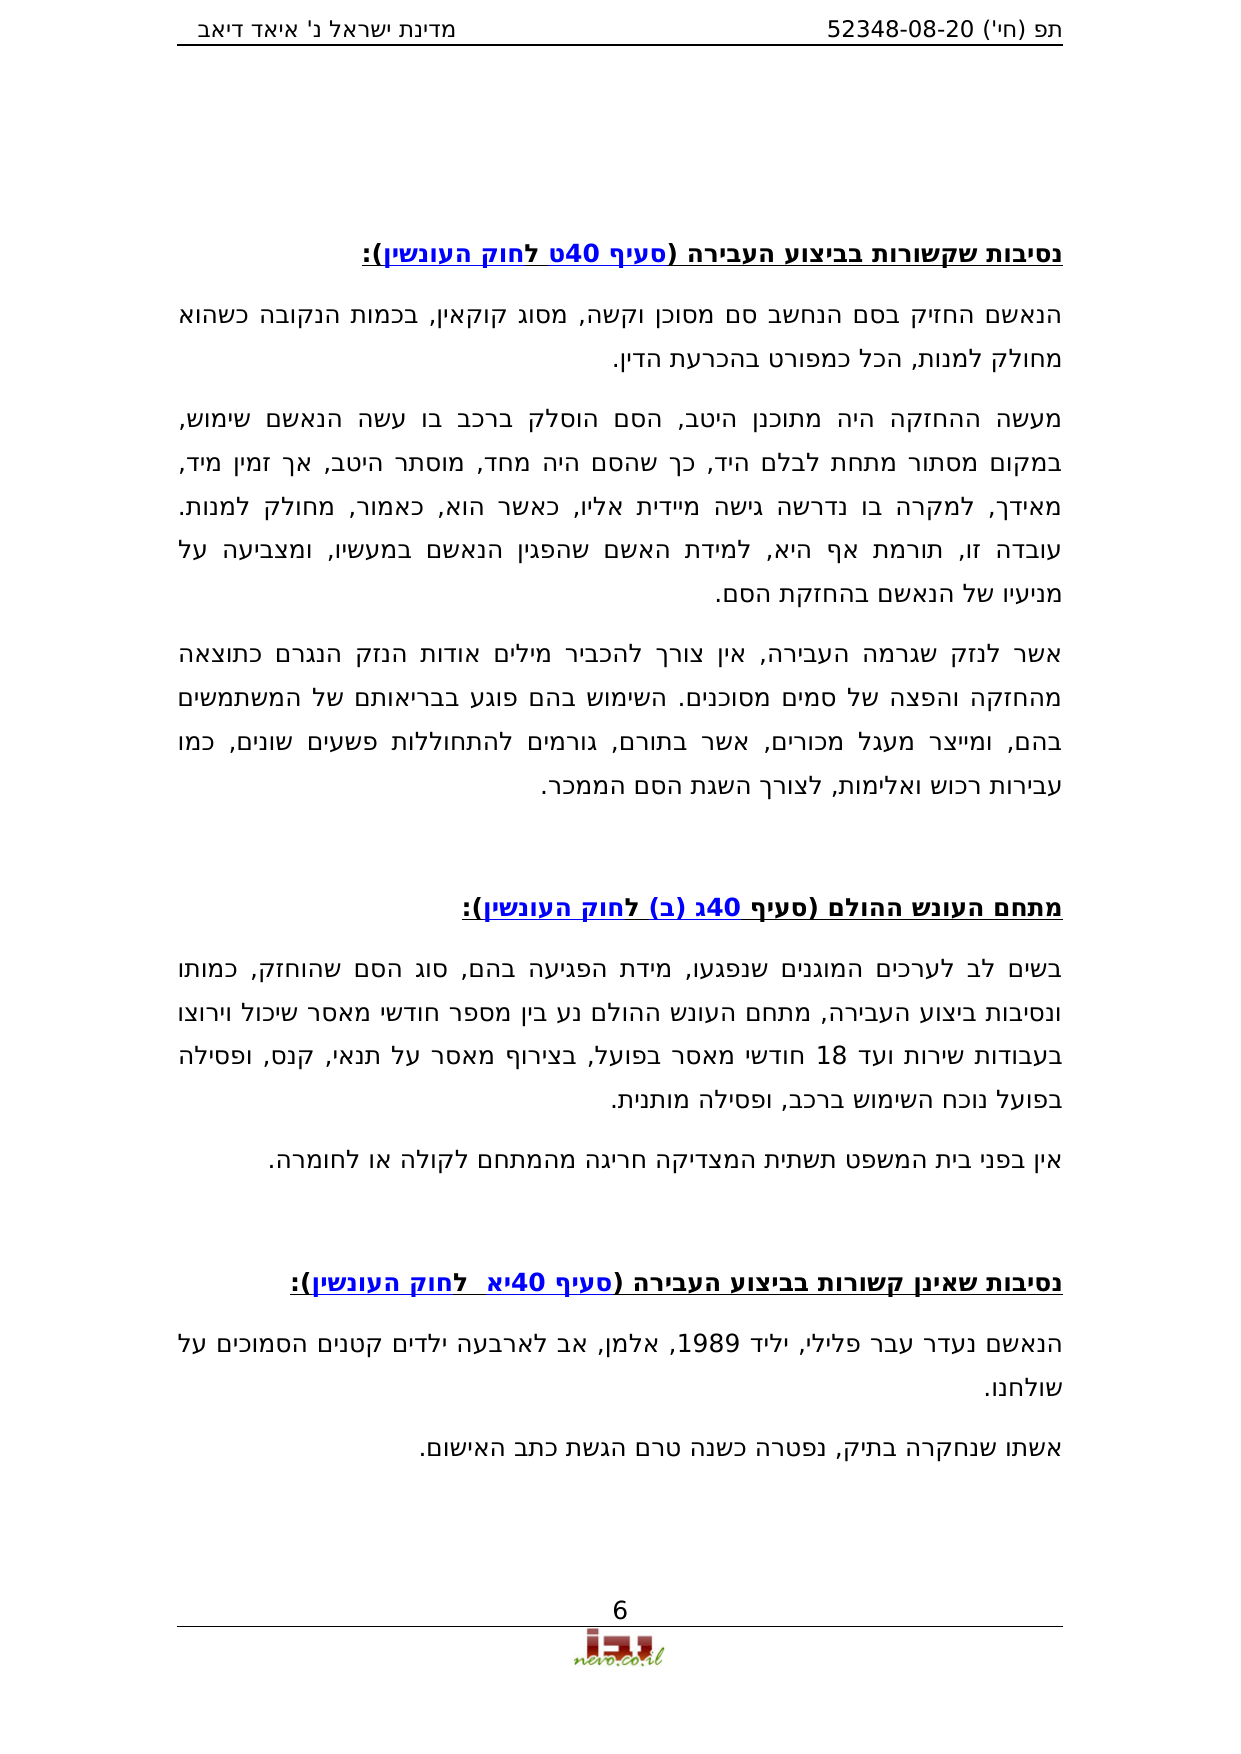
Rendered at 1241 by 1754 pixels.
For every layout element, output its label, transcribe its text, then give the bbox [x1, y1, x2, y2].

text הנאשם נעדר עבר פלילי, יליד 1989, אלמן, אב לארבעה ילדים קטנים הסמוכים על שולחנו. [177, 1329, 1063, 1402]
text נסיבות שקשורות בביצוע העבירה (סעיף 40ט לחוק העונשין): [177, 239, 1063, 269]
text מתחם העונש ההולם (סעיף 40ג (ב) לחוק העונשין): [177, 894, 1063, 923]
text מעשה ההחזקה היה מתוכנן היטב, הסם הוסלק ברכב בו עשה הנאשם שימוש, במקום מסתור מתחת לבלם היד, כך שהסם היה מחד, מוסתר היטב, אך זמין מיד, מאידך, למקרה בו נדרשה גישה מיידית אליו, כאשר הוא, כאמור, מחולק למנות. עובדה זו, תורמת אף היא, למידת האשם שהפגין הנאשם במעשיו, ומצביעה על מניעיו של הנאשם בהחזקת הסם. [177, 404, 1063, 608]
text הנאשם החזיק בסם הנחשב סם מסוכן וקשה, מסוג קוקאין, בכמות הנקובה כשהוא מחולק למנות, הכל כמפורט בהכרעת הדין. [177, 300, 1063, 373]
text בשים לב לערכים המוגנים שנפגעו, מידת הפגיעה בהם, סוג הסם שהוחזק, כמותו ונסיבות ביצוע העבירה, מתחם העונש ההולם נע בין מספר חודשי מאסר שיכול וירוצו בעבודות שירות ועד 18 חודשי מאסר בפועל, בצירוף מאסר על תנאי, קנס, ופסילה בפועל נוכח השימוש ברכב, ופסילה מותנית. [177, 954, 1063, 1114]
text אשתו שנחקרה בתיק, נפטרה כשנה טרם הגשת כתב האישום. [177, 1433, 1063, 1462]
text אשר לנזק שגרמה העבירה, אין צורך להכביר מילים אודות הנזק הנגרם כתוצאה מהחזקה והפצה של סמים מסוכנים. השימוש בהם פוגע בבריאותם של המשתמשים בהם, ומייצר מעגל מכורים, אשר בתורם, גורמים להתחוללות פשעים שונים, כמו עבירות רכוש ואלימות, לצורך השגת הסם הממכר. [177, 639, 1063, 800]
picture [574, 1628, 666, 1667]
text נסיבות שאינן קשורות בביצוע העבירה (סעיף 40יא לחוק העונשין): [177, 1268, 1063, 1298]
text אין בפני בית המשפט תשתית המצדיקה חריגה מהמתחם לקולה או לחומרה. [177, 1146, 1063, 1175]
